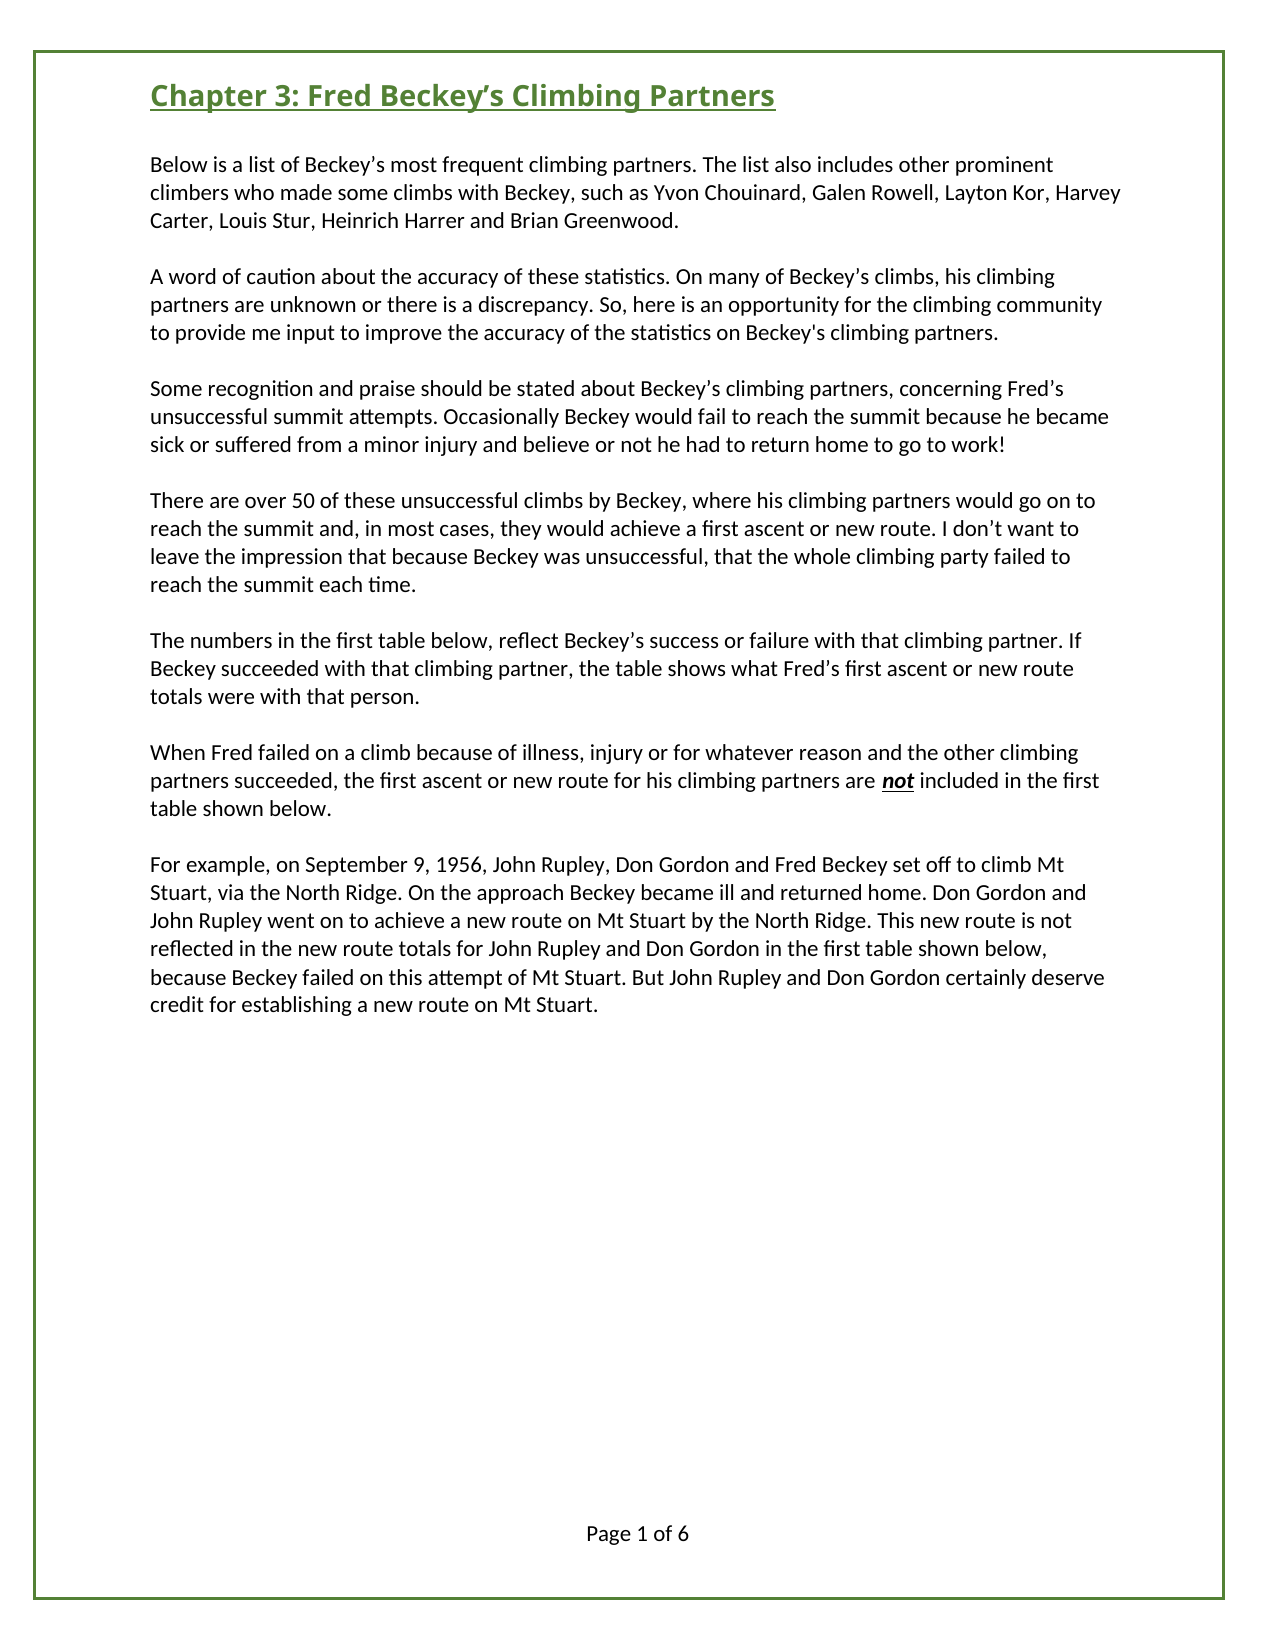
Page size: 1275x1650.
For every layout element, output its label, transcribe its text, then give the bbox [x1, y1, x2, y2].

text Below is a list of Beckey’s most frequent climbing partners. The list also includes other prominent climbers who made some climbs with Beckey, such as Yvon Chouinard, Galen Rowell, Layton Kor, Harvey Carter, Louis Stur, Heinrich Harrer and Brian Greenwood. [150, 150, 1125, 234]
text The numbers in the first table below, reflect Beckey’s success or failure with that climbing partner. If Beckey succeeded with that climbing partner, the table shows what Fred’s first ascent or new route totals were with that person. [150, 626, 1125, 710]
text Some recognition and praise should be stated about Beckey’s climbing partners, concerning Fred’s unsuccessful summit attempts. Occasionally Beckey would fail to reach the summit because he became sick or suffered from a minor injury and believe or not he had to return home to go to work! [150, 374, 1125, 458]
text A word of caution about the accuracy of these statistics. On many of Beckey’s climbs, his climbing partners are unknown or there is a discrepancy. So, here is an opportunity for the climbing community to provide me input to improve the accuracy of the statistics on Beckey's climbing partners. [150, 262, 1125, 346]
text For example, on September 9, 1956, John Rupley, Don Gordon and Fred Beckey set off to climb Mt Stuart, via the North Ridge. On the approach Beckey became ill and returned home. Don Gordon and John Rupley went on to achieve a new route on Mt Stuart by the North Ridge. This new route is not reflected in the new route totals for John Rupley and Don Gordon in the first table shown below, because Beckey failed on this attempt of Mt Stuart. But John Rupley and Don Gordon certainly deserve credit for establishing a new route on Mt Stuart. [150, 851, 1125, 1019]
text There are over 50 of these unsuccessful climbs by Beckey, where his climbing partners would go on to reach the summit and, in most cases, they would achieve a first ascent or new route. I don’t want to leave the impression that because Beckey was unsuccessful, that the whole climbing party failed to reach the summit each time. [150, 486, 1125, 598]
text When Fred failed on a climb because of illness, injury or for whatever reason and the other climbing partners succeeded, the first ascent or new route for his climbing partners are not included in the first table shown below. [150, 738, 1125, 822]
